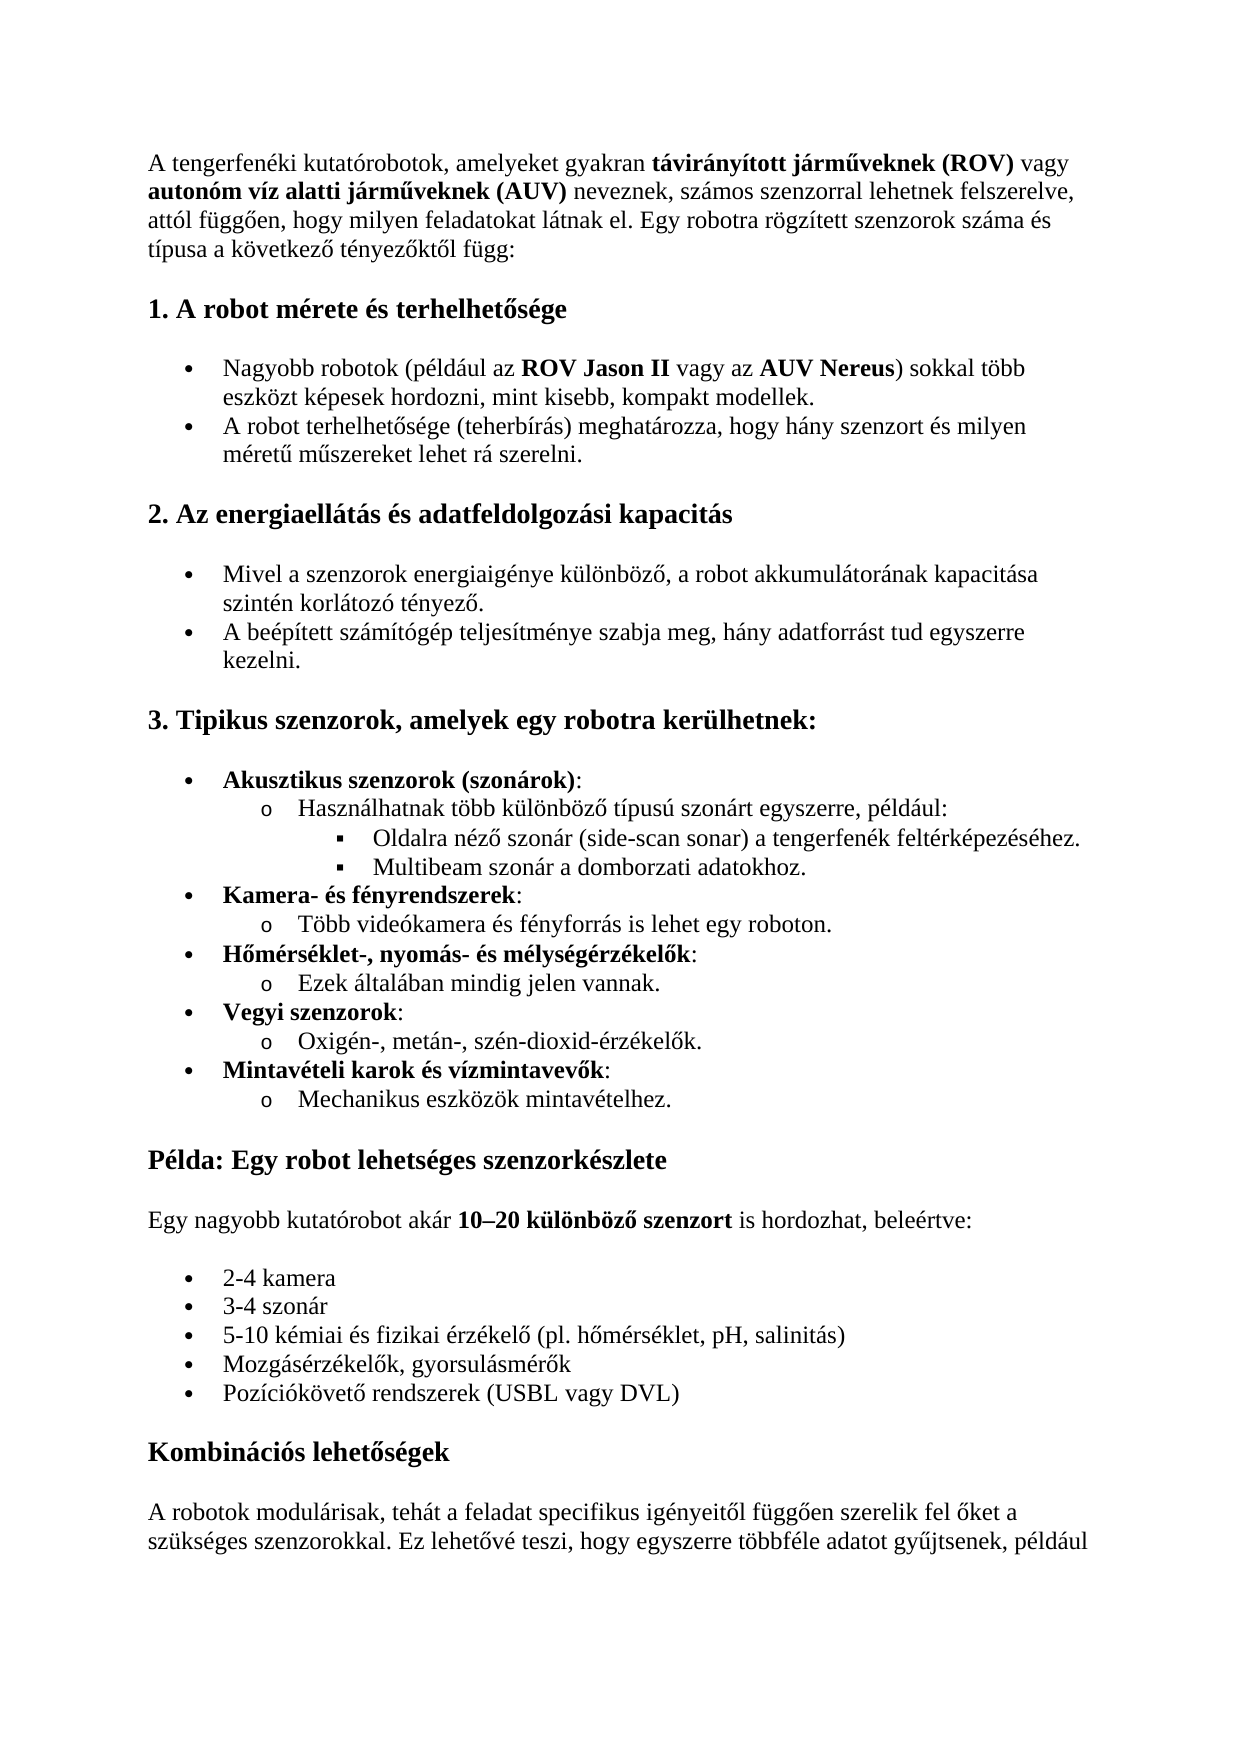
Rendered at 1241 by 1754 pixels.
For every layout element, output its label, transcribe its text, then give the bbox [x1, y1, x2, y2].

list Használhatnak több különböző típusú szonárt egyszerre, például: [260, 793, 1093, 823]
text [148, 1497, 1093, 1554]
text A tengerfenéki kutatórobotok, amelyeket gyakran távirányított járműveknek (ROV) vagy autonóm víz alatti járműveknek (AUV) neveznek, számos szenzorral lehetnek felszerelve, attól függően, hogy milyen feladatokat látnak el. Egy robotra rögzített szenzorok száma és típusa a következő tényezőktől függ: [148, 148, 1093, 263]
list 3-4 szonár [185, 1291, 1093, 1320]
list 5-10 kémiai és fizikai érzékelő (pl. hőmérséklet, pH, salinitás) [185, 1320, 1093, 1349]
list Mechanikus eszközök mintavételhez. [260, 1084, 1093, 1114]
text Kombinációs lehetőségek [148, 1436, 1093, 1468]
text Példa: Egy robot lehetséges szenzorkészlete [148, 1143, 1093, 1176]
list Vegyi szenzorok: [185, 997, 1093, 1026]
text 2. Az energiaellátás és adatfeldolgozási kapacitás [148, 497, 1093, 530]
list Hőmérséklet-, nyomás- és mélységérzékelők: [185, 939, 1093, 968]
text Egy nagyobb kutatórobot akár 10–20 különböző szenzort is hordozhat, beleértve: [148, 1205, 1093, 1233]
list A robot terhelhetősége (teherbírás) meghatározza, hogy hány szenzort és milyen méretű műszereket lehet rá szerelni. [185, 411, 1093, 468]
list Kamera- és fényrendszerek: [185, 881, 1093, 909]
list Mozgásérzékelők, gyorsulásmérők [185, 1349, 1093, 1378]
list Ezek általában mindig jelen vannak. [260, 968, 1093, 997]
list A beépített számítógép teljesítménye szabja meg, hány adatforrást tud egyszerre kezelni. [185, 617, 1093, 674]
list Akusztikus szenzorok (szonárok): [185, 765, 1093, 793]
list 2-4 kamera [185, 1263, 1093, 1291]
list Oldalra néző szonár (side-scan sonar) a tengerfenék feltérképezéséhez. [335, 823, 1093, 852]
list Több videókamera és fényforrás is lehet egy roboton. [260, 909, 1093, 939]
list Multibeam szonár a domborzati adatokhoz. [335, 852, 1093, 881]
text 3. Tipikus szenzorok, amelyek egy robotra kerülhetnek: [148, 703, 1093, 736]
list Mintavételi karok és vízmintavevők: [185, 1056, 1093, 1084]
text 1. A robot mérete és terhelhetősége [148, 292, 1093, 324]
list Nagyobb robotok (például az ROV Jason II vagy az AUV Nereus) sokkal több eszközt képesek hordozni, mint kisebb, kompakt modellek. [185, 353, 1093, 411]
list Pozíciókövető rendszerek (USBL vagy DVL) [185, 1378, 1093, 1406]
list Oxigén-, metán-, szén-dioxid-érzékelők. [260, 1026, 1093, 1056]
list Mivel a szenzorok energiaigénye különböző, a robot akkumulátorának kapacitása szintén korlátozó tényező. [185, 559, 1093, 617]
